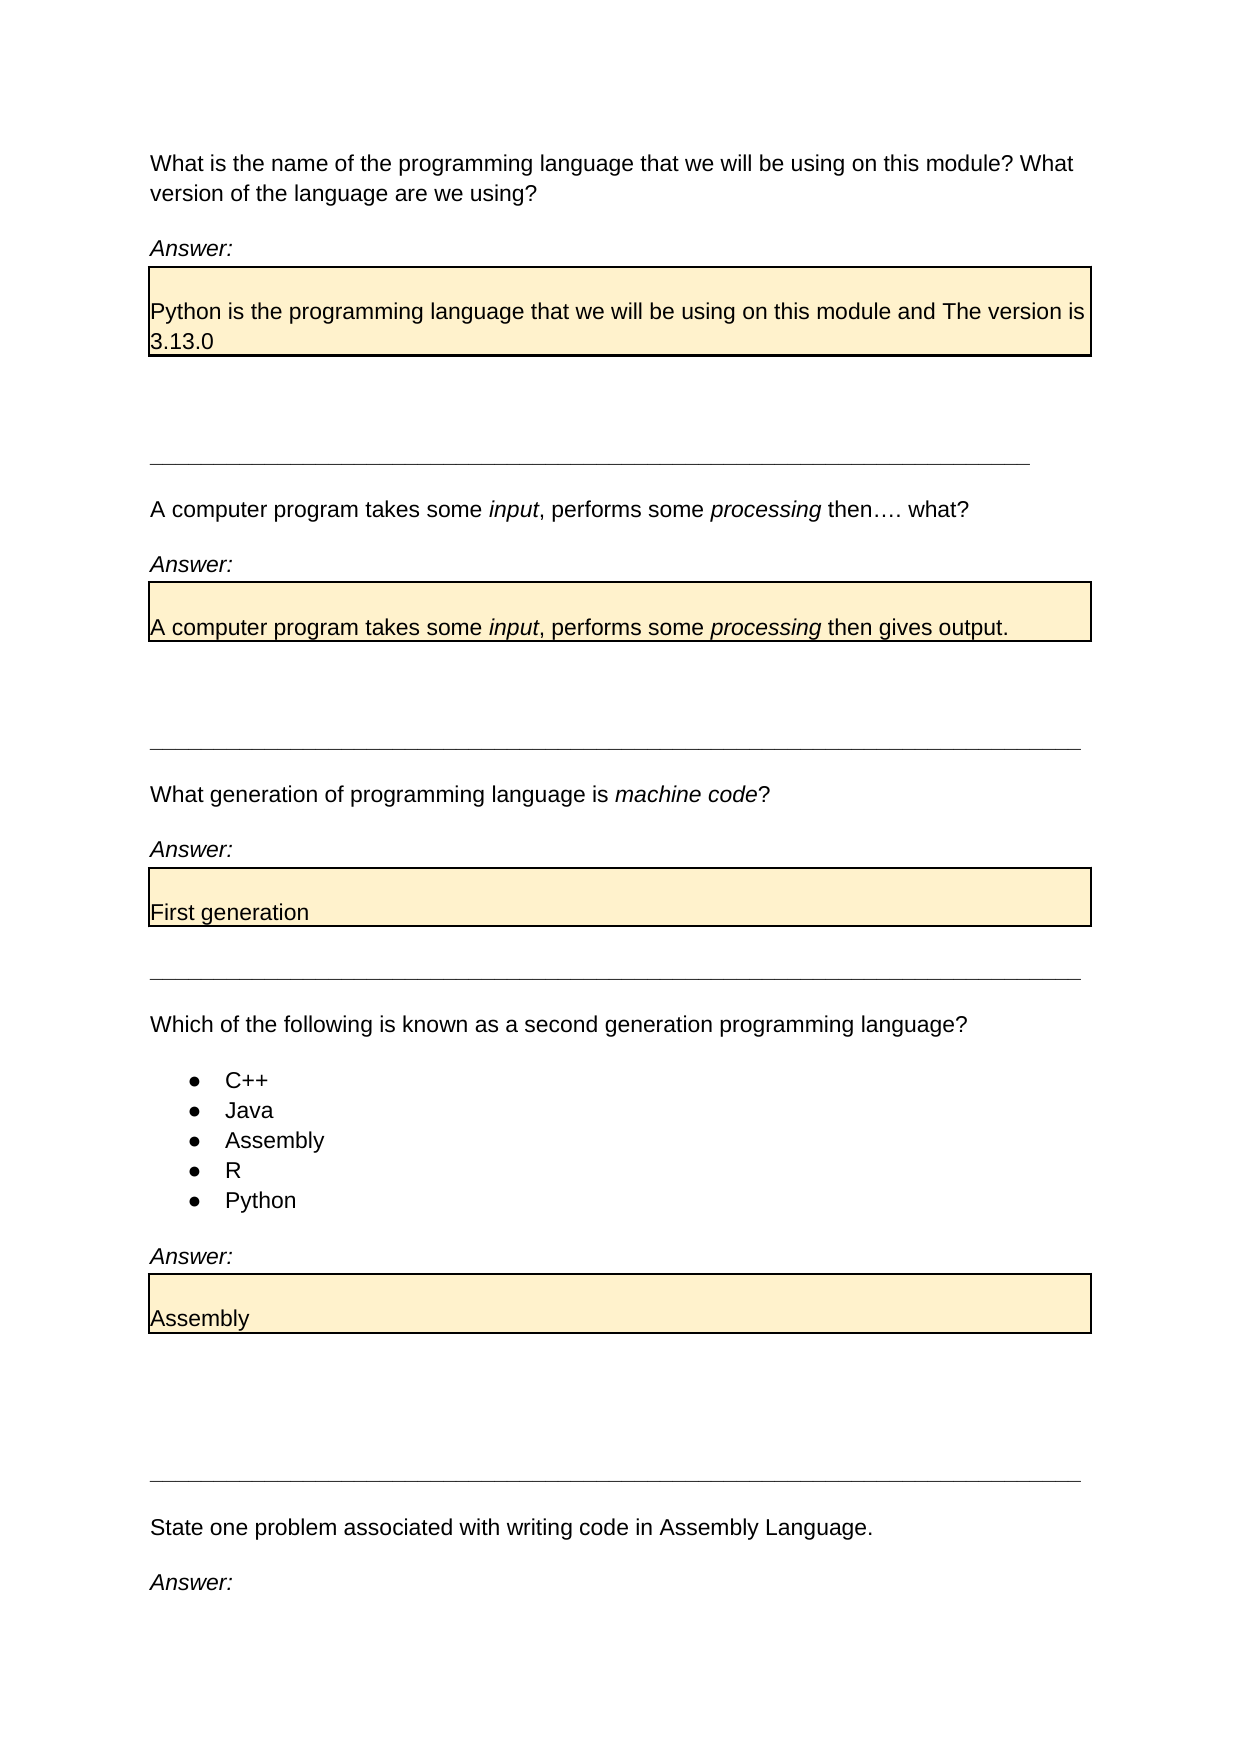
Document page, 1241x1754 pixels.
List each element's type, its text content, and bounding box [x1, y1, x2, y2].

list C++ [187, 1067, 1090, 1093]
text State one problem associated with writing code in Assembly Language. [150, 1513, 1090, 1540]
text Assembly [150, 1303, 1090, 1332]
text A computer program takes some input, performs some processing then…. what? [150, 496, 1090, 522]
text Answer: [150, 836, 1090, 863]
text _________________________________________________________________________ [150, 956, 1090, 983]
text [150, 1458, 1090, 1485]
list Java [187, 1097, 1090, 1123]
text What generation of programming language is machine code? [150, 781, 1090, 808]
text First generation [150, 897, 1090, 925]
list Python [187, 1187, 1090, 1214]
text A computer program takes some input, performs some processing then gives output. [150, 611, 1090, 640]
text _____________________________________________________________________ [150, 441, 1090, 467]
text What is the name of the programming language that we will be using on this module? What version of the language are we using? [150, 150, 1090, 207]
text Answer: [150, 235, 1090, 262]
text Which of the following is known as a second generation programming language? [150, 1011, 1090, 1038]
text Answer: [150, 1569, 1090, 1595]
text Python is the programming language that we will be using on this module and The version is 3.13.0 [150, 296, 1090, 354]
text Answer: [150, 551, 1090, 577]
text Answer: [150, 1243, 1090, 1269]
list R [187, 1157, 1090, 1184]
list Assembly [187, 1127, 1090, 1153]
text _________________________________________________________________________ [150, 726, 1090, 752]
